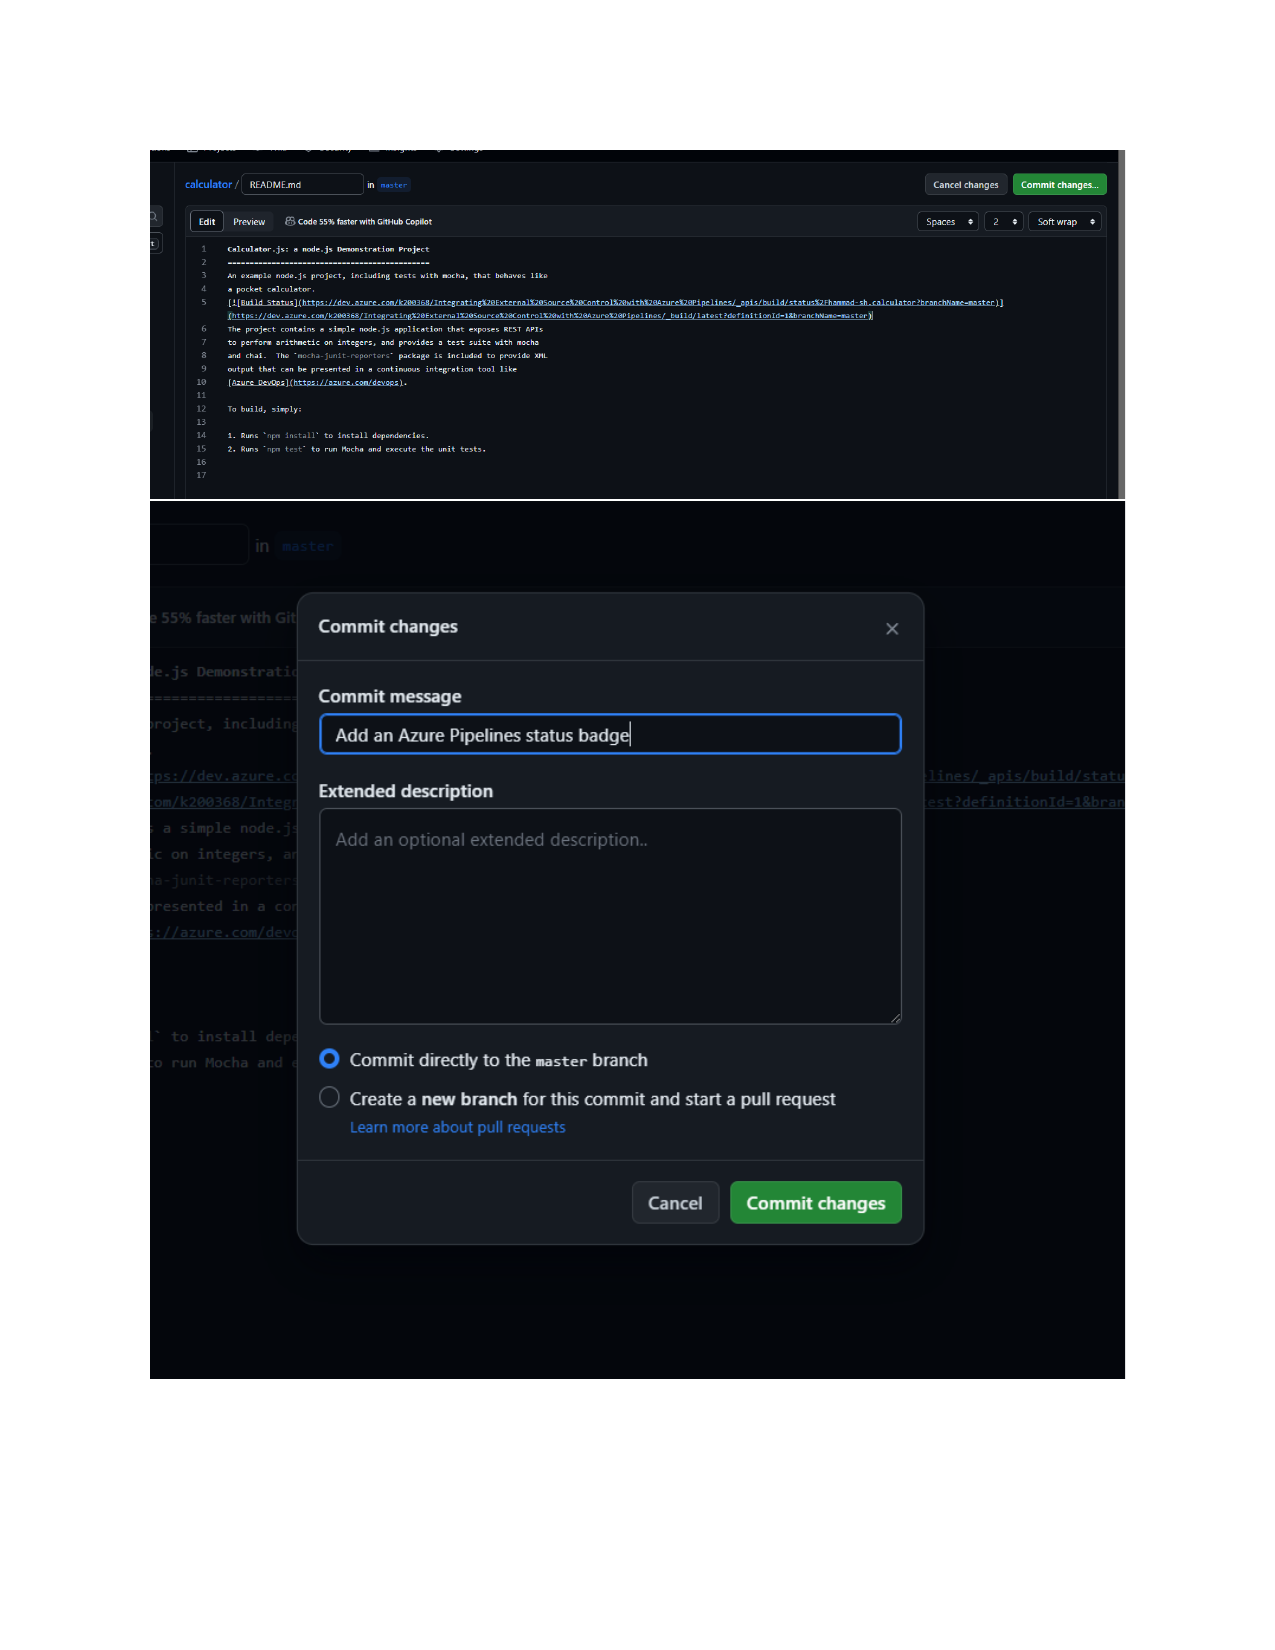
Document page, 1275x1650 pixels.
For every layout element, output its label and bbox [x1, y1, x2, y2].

picture [150, 501, 1125, 1379]
picture [150, 150, 1125, 499]
